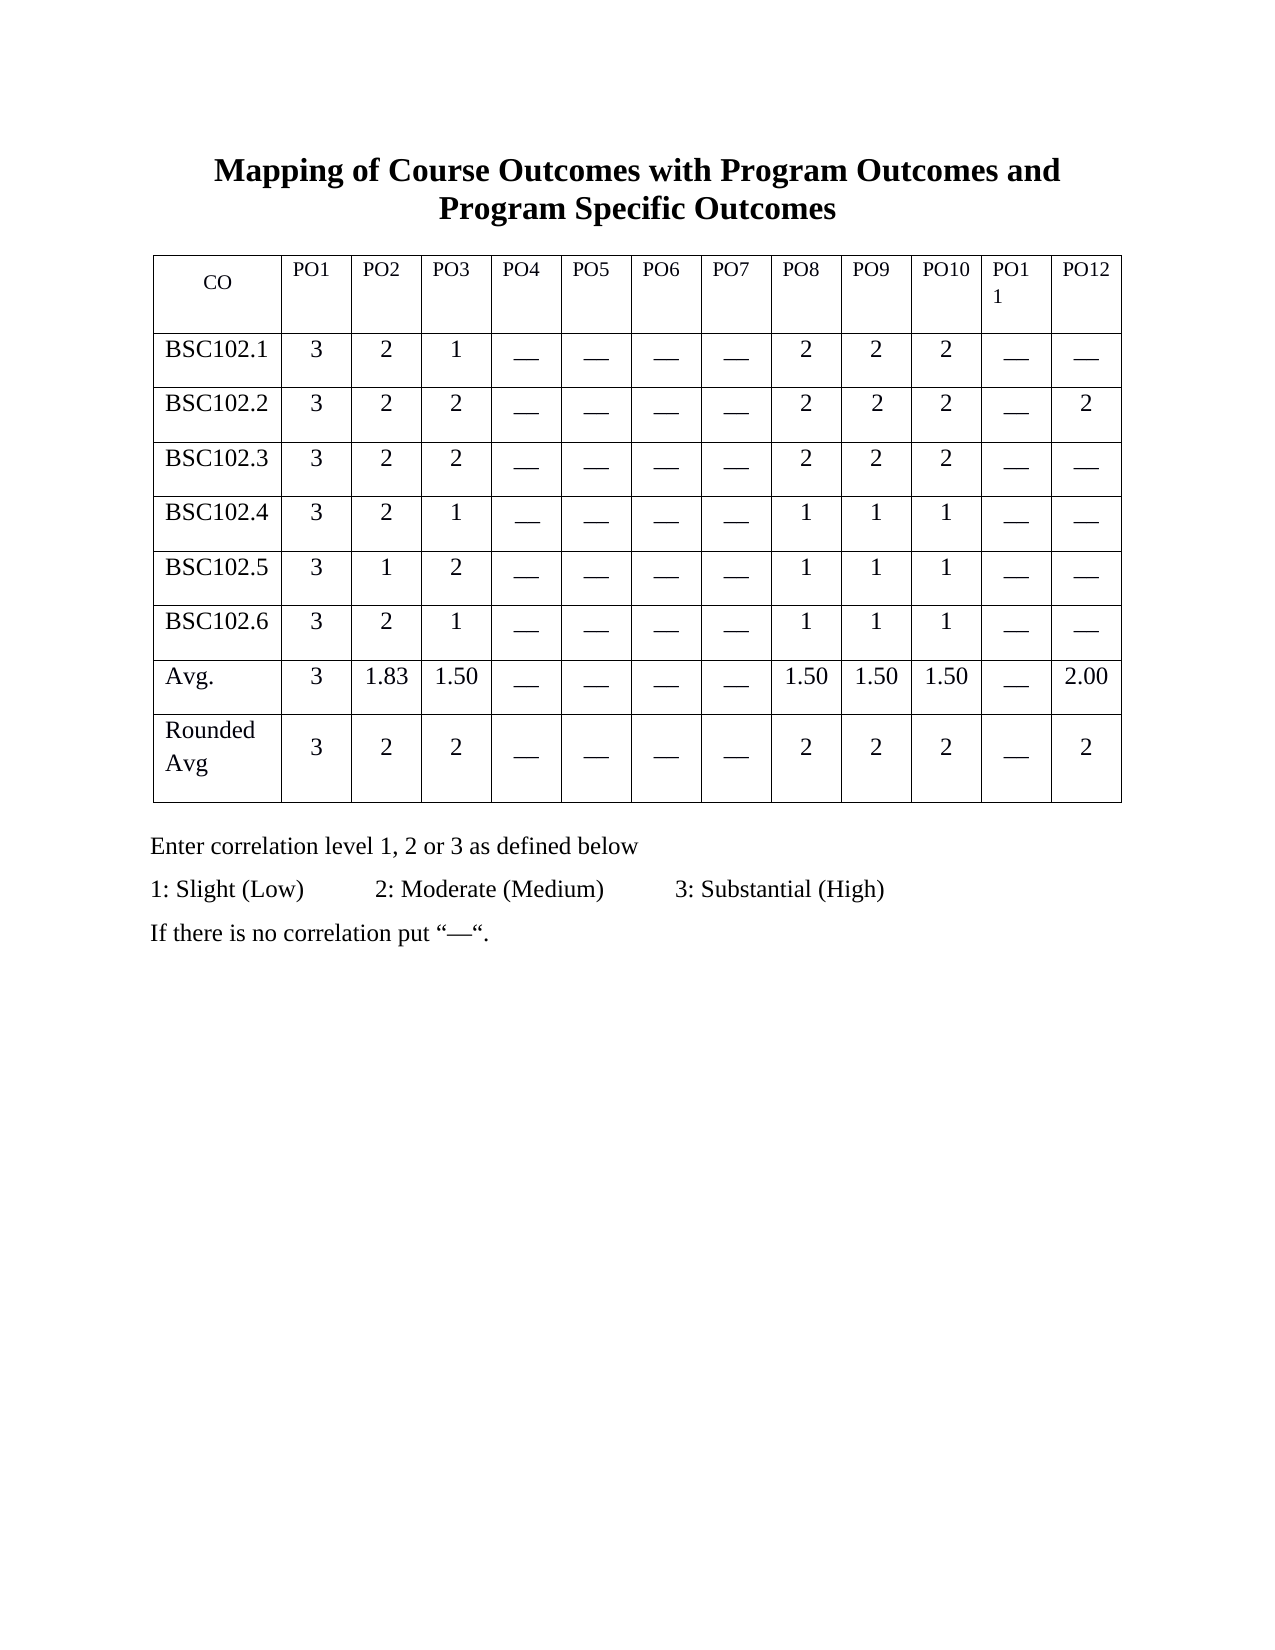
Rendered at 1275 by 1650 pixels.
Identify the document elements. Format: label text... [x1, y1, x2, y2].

table_cell 3 [282, 606, 351, 660]
table_header PO8 [772, 256, 841, 333]
table_cell 1 [912, 552, 981, 605]
table_cell __ [562, 443, 631, 496]
table_cell 2 [842, 334, 911, 387]
table_cell __ [982, 443, 1051, 496]
table_cell __ [492, 715, 561, 802]
table_cell 1 [772, 606, 841, 660]
table_cell __ [982, 606, 1051, 660]
table_cell 2 [352, 443, 421, 496]
table_cell 2 [422, 552, 491, 605]
table_cell __ [982, 661, 1051, 714]
table_cell BSC102.5 [154, 552, 281, 605]
table_cell 1 [842, 552, 911, 605]
table_cell 3 [282, 497, 351, 551]
table_cell 2 [772, 443, 841, 496]
table_cell 3 [282, 552, 351, 605]
table_header PO2 [352, 256, 421, 333]
table_cell 2 [422, 388, 491, 442]
table_cell 1.50 [842, 661, 911, 714]
text Mapping of Course Outcomes with Program Outcomes and [150, 150, 1125, 188]
table_cell 1 [422, 497, 491, 551]
table_header PO5 [562, 256, 631, 333]
table_cell __ [702, 388, 771, 442]
table_cell __ [562, 661, 631, 714]
table_cell 1.50 [772, 661, 841, 714]
table_cell 2 [772, 715, 841, 802]
table_cell 3 [282, 715, 351, 802]
table_cell __ [982, 497, 1051, 551]
table_cell Rounded Avg [154, 715, 281, 802]
table_cell __ [982, 388, 1051, 442]
table_cell BSC102.2 [154, 388, 281, 442]
table_cell 2 [842, 443, 911, 496]
table_cell __ [632, 715, 701, 802]
table_cell __ [1052, 497, 1121, 551]
table_cell __ [492, 606, 561, 660]
table_header PO11 [982, 256, 1051, 333]
text Enter correlation level 1, 2 or 3 as defined below [150, 831, 1125, 860]
table_cell 2 [352, 388, 421, 442]
table_header PO1 [282, 256, 351, 333]
table_cell __ [632, 334, 701, 387]
table_cell 2 [422, 715, 491, 802]
table_cell __ [562, 715, 631, 802]
table_cell 2 [1052, 715, 1121, 802]
table_cell 1 [842, 497, 911, 551]
table_cell __ [1052, 443, 1121, 496]
table_cell 1 [912, 497, 981, 551]
table_cell BSC102.3 [154, 443, 281, 496]
table_cell 2 [352, 715, 421, 802]
table_header PO3 [422, 256, 491, 333]
table_header PO12 [1052, 256, 1121, 333]
table_header PO6 [632, 256, 701, 333]
table_cell __ [982, 715, 1051, 802]
table_cell 1 [842, 606, 911, 660]
table_cell 2 [842, 388, 911, 442]
table_cell __ [562, 552, 631, 605]
table_cell 2 [352, 334, 421, 387]
table_cell __ [562, 497, 631, 551]
table_header PO9 [842, 256, 911, 333]
table_cell __ [492, 661, 561, 714]
table_header CO [154, 256, 281, 333]
table_cell __ [562, 606, 631, 660]
table_cell __ [982, 552, 1051, 605]
table_cell 1 [422, 606, 491, 660]
table_cell __ [982, 334, 1051, 387]
table_cell 1.83 [352, 661, 421, 714]
table_cell __ [492, 334, 561, 387]
table_cell __ [492, 497, 561, 551]
table_cell 2 [912, 443, 981, 496]
table_cell 1 [772, 497, 841, 551]
table_cell 1.50 [422, 661, 491, 714]
table_cell __ [1052, 334, 1121, 387]
table_cell __ [1052, 552, 1121, 605]
table_cell 2 [912, 715, 981, 802]
table_cell BSC102.1 [154, 334, 281, 387]
table_cell 2 [352, 606, 421, 660]
table_cell 2 [352, 497, 421, 551]
table_cell 2 [842, 715, 911, 802]
table_cell __ [702, 552, 771, 605]
table_cell 1 [772, 552, 841, 605]
table_cell 1 [352, 552, 421, 605]
table_cell __ [702, 661, 771, 714]
table_cell __ [632, 388, 701, 442]
table_cell __ [492, 443, 561, 496]
table_cell 2.00 [1052, 661, 1121, 714]
table_cell __ [632, 606, 701, 660]
text Program Specific Outcomes [150, 188, 1125, 227]
table_cell 2 [772, 388, 841, 442]
text If there is no correlation put “—“. [150, 918, 1125, 946]
table_cell __ [562, 388, 631, 442]
table_cell __ [702, 715, 771, 802]
table_cell 1 [422, 334, 491, 387]
table_cell 1.50 [912, 661, 981, 714]
table_cell __ [702, 334, 771, 387]
table_cell 2 [1052, 388, 1121, 442]
table_cell __ [632, 443, 701, 496]
table_cell __ [702, 443, 771, 496]
table_cell BSC102.4 [154, 497, 281, 551]
table_cell __ [632, 497, 701, 551]
table_cell Avg. [154, 661, 281, 714]
table_header PO4 [492, 256, 561, 333]
table_cell 2 [912, 334, 981, 387]
table_cell 3 [282, 388, 351, 442]
table_cell 2 [772, 334, 841, 387]
text 1: Slight (Low) 2: Moderate (Medium) 3: Substantial (High) [150, 874, 1125, 903]
table_cell 3 [282, 661, 351, 714]
table_header PO10 [912, 256, 981, 333]
table_cell __ [492, 552, 561, 605]
table_cell __ [702, 606, 771, 660]
table_cell __ [1052, 606, 1121, 660]
table_cell BSC102.6 [154, 606, 281, 660]
table_cell 1 [912, 606, 981, 660]
table_cell __ [632, 552, 701, 605]
table_header PO7 [702, 256, 771, 333]
table_cell 3 [282, 443, 351, 496]
table_cell __ [562, 334, 631, 387]
table_cell __ [702, 497, 771, 551]
table_cell 2 [422, 443, 491, 496]
table_cell 2 [912, 388, 981, 442]
table_cell 3 [282, 334, 351, 387]
table_cell __ [632, 661, 701, 714]
table_cell __ [492, 388, 561, 442]
